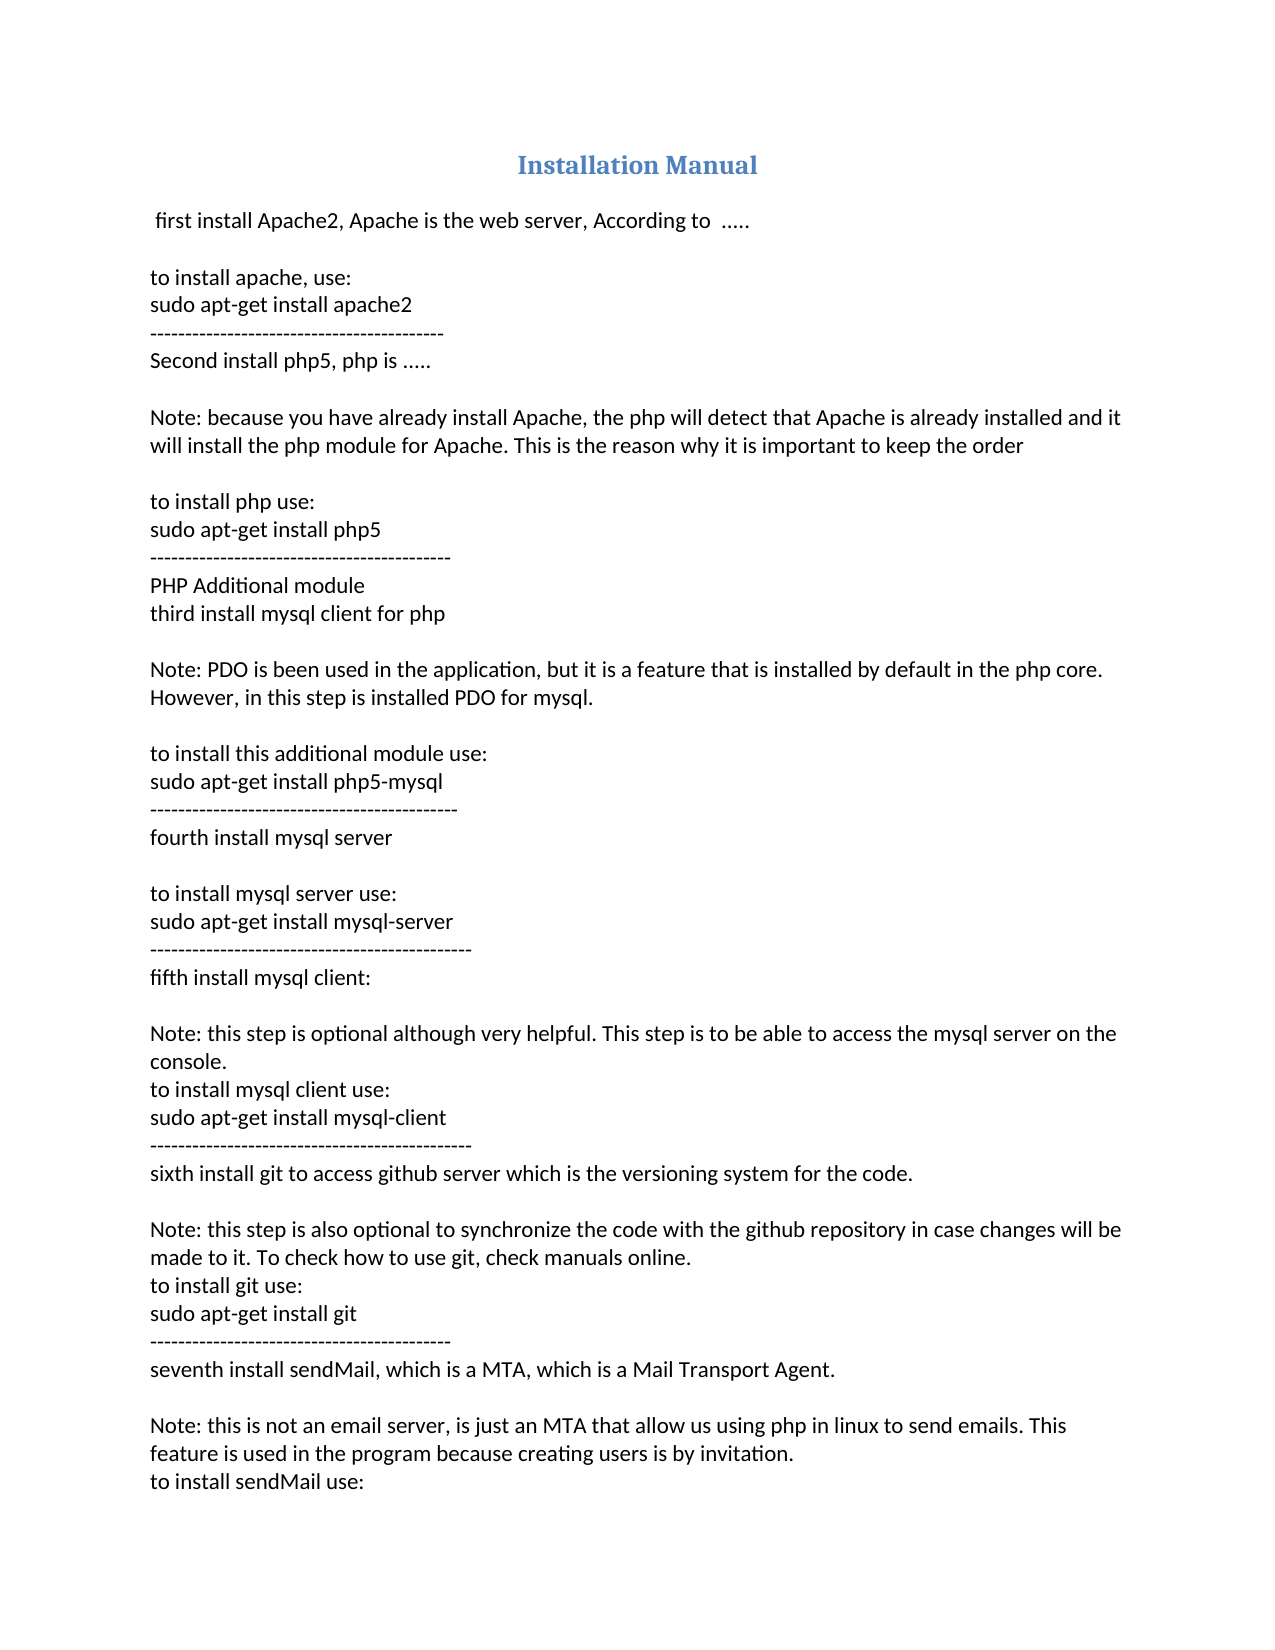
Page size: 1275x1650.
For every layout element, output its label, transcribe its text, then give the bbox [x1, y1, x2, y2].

text Note: this step is also optional to synchronize the code with the github repository in case changes will be made to it. To check how to use git, check manuals online. [150, 1215, 1125, 1271]
text seventh install sendMail, which is a MTA, which is a Mail Transport Agent. [150, 1355, 1125, 1383]
text ------------------------------------------- [150, 1327, 1125, 1355]
text Note: PDO is been used in the application, but it is a feature that is installed by default in the php core. However, in this step is installed PDO for mysql. [150, 655, 1125, 711]
text to install sendMail use: [150, 1467, 1125, 1496]
text sixth install git to access github server which is the versioning system for the code. [150, 1159, 1125, 1187]
text ---------------------------------------------- [150, 1131, 1125, 1159]
text to install apache, use: [150, 263, 1125, 291]
text Installation Manual [150, 150, 1125, 181]
text sudo apt-get install php5-mysql [150, 767, 1125, 795]
text sudo apt-get install git [150, 1299, 1125, 1327]
text ------------------------------------------ [150, 319, 1125, 347]
text ---------------------------------------------- [150, 935, 1125, 963]
text to install mysql server use: [150, 879, 1125, 907]
text sudo apt-get install mysql-server [150, 907, 1125, 935]
text sudo apt-get install apache2 [150, 291, 1125, 319]
text Note: because you have already install Apache, the php will detect that Apache is already installed and it will install the php module for Apache. This is the reason why it is important to keep the order [150, 403, 1125, 459]
text third install mysql client for php [150, 599, 1125, 627]
text Note: this step is optional although very helpful. This step is to be able to access the mysql server on the console. [150, 1019, 1125, 1075]
text Second install php5, php is ..... [150, 347, 1125, 375]
text fifth install mysql client: [150, 963, 1125, 991]
text to install this additional module use: [150, 739, 1125, 767]
text to install php use: [150, 487, 1125, 515]
text fourth install mysql server [150, 823, 1125, 851]
text first install Apache2, Apache is the web server, According to ..... [150, 207, 1125, 234]
text sudo apt-get install php5 [150, 515, 1125, 543]
text PHP Additional module [150, 571, 1125, 599]
text ------------------------------------------- [150, 543, 1125, 571]
text to install git use: [150, 1271, 1125, 1299]
text -------------------------------------------- [150, 795, 1125, 823]
text to install mysql client use: [150, 1075, 1125, 1103]
text Note: this is not an email server, is just an MTA that allow us using php in linux to send emails. This feature is used in the program because creating users is by invitation. [150, 1411, 1125, 1467]
text sudo apt-get install mysql-client [150, 1103, 1125, 1131]
